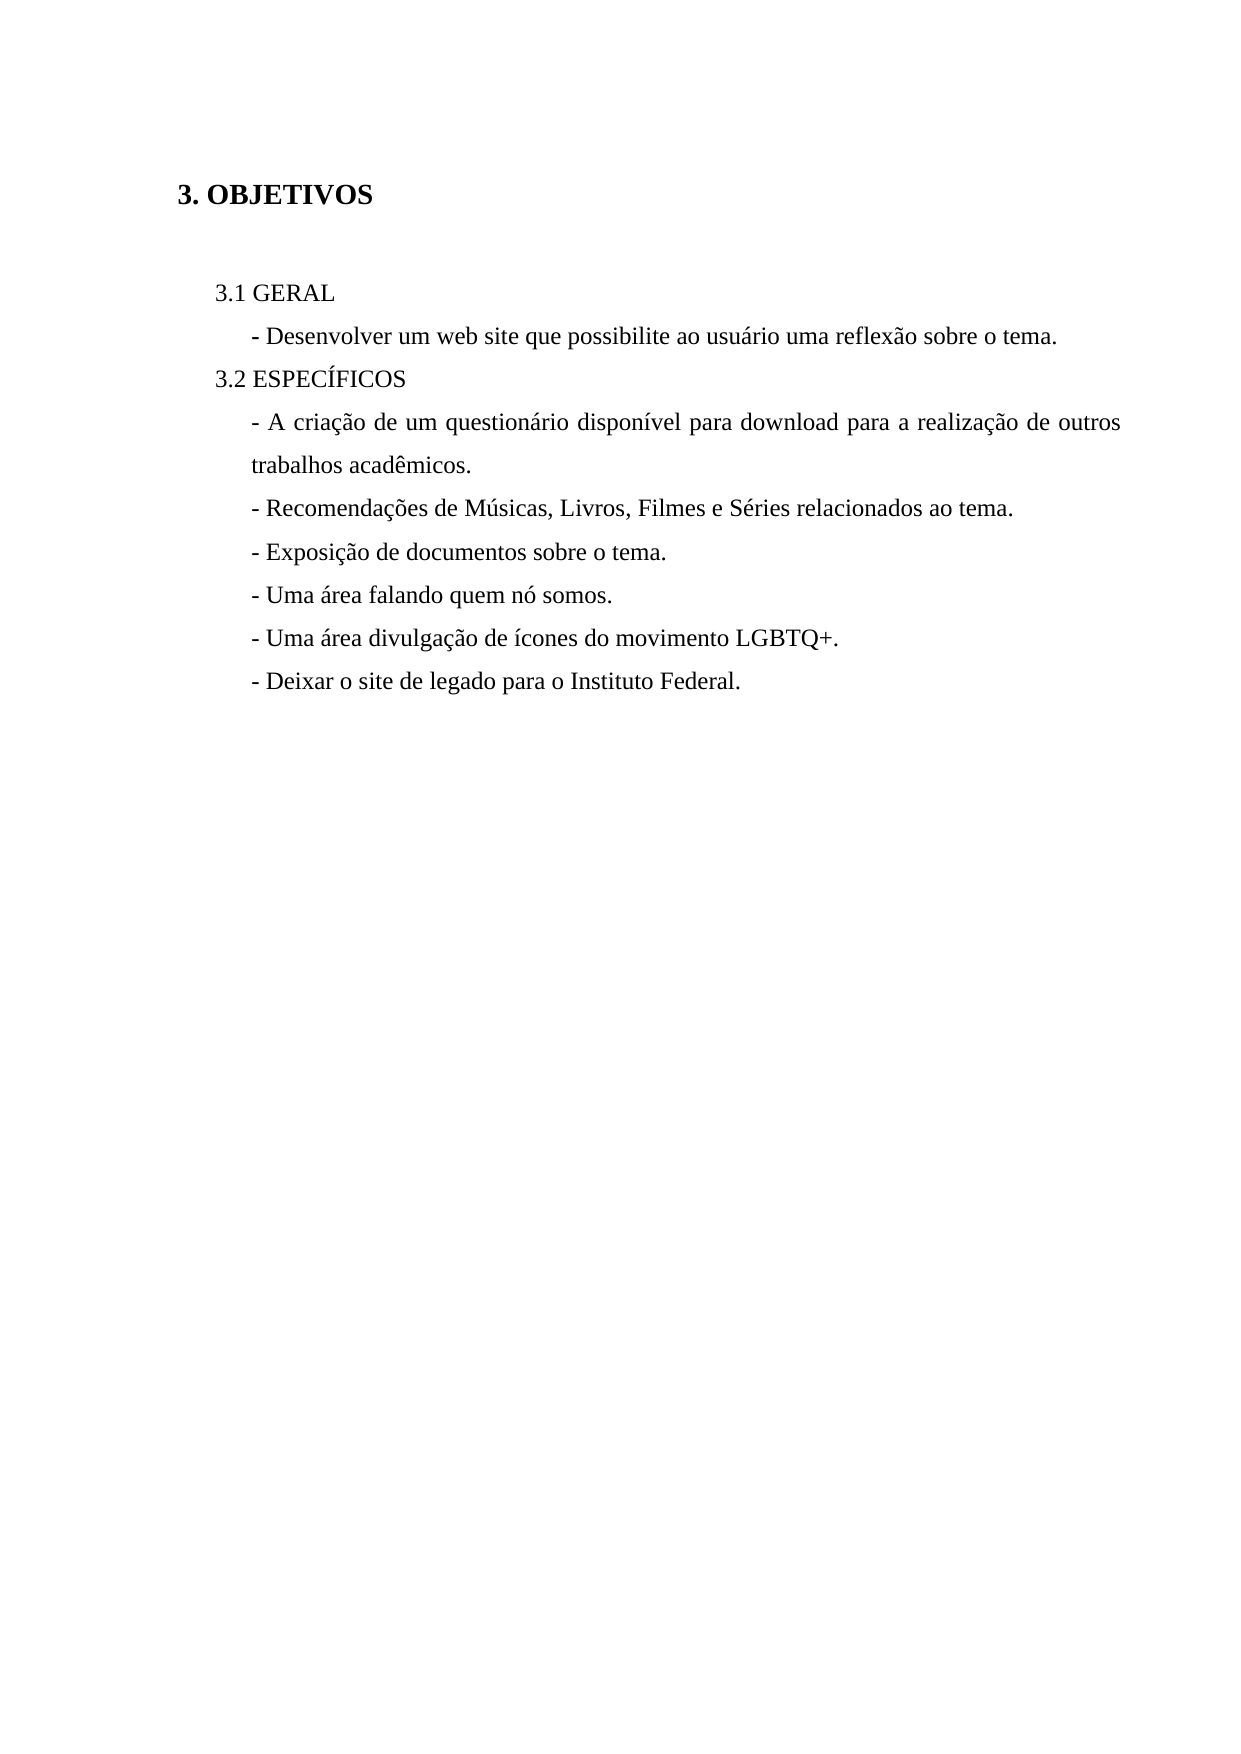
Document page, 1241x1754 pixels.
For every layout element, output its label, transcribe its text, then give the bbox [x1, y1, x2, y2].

text - Deixar o site de legado para o Instituto Federal. [177, 666, 1122, 695]
text - Uma área falando quem nó somos. [177, 580, 1122, 608]
text 3.2 ESPECÍFICOS [215, 364, 1122, 393]
text - Recomendações de Músicas, Livros, Filmes e Séries relacionados ao tema. [177, 493, 1122, 522]
text - Desenvolver um web site que possibilite ao usuário uma reflexão sobre o tema. [177, 321, 1122, 350]
text - Exposição de documentos sobre o tema. [177, 537, 1122, 565]
text - A criação de um questionário disponível para download para a realização de outros trabalhos acadêmicos. [251, 407, 1122, 479]
text 3. OBJETIVOS [177, 177, 1122, 211]
text - Uma área divulgação de ícones do movimento LGBTQ+. [177, 623, 1122, 652]
text 3.1 GERAL [215, 278, 1122, 307]
